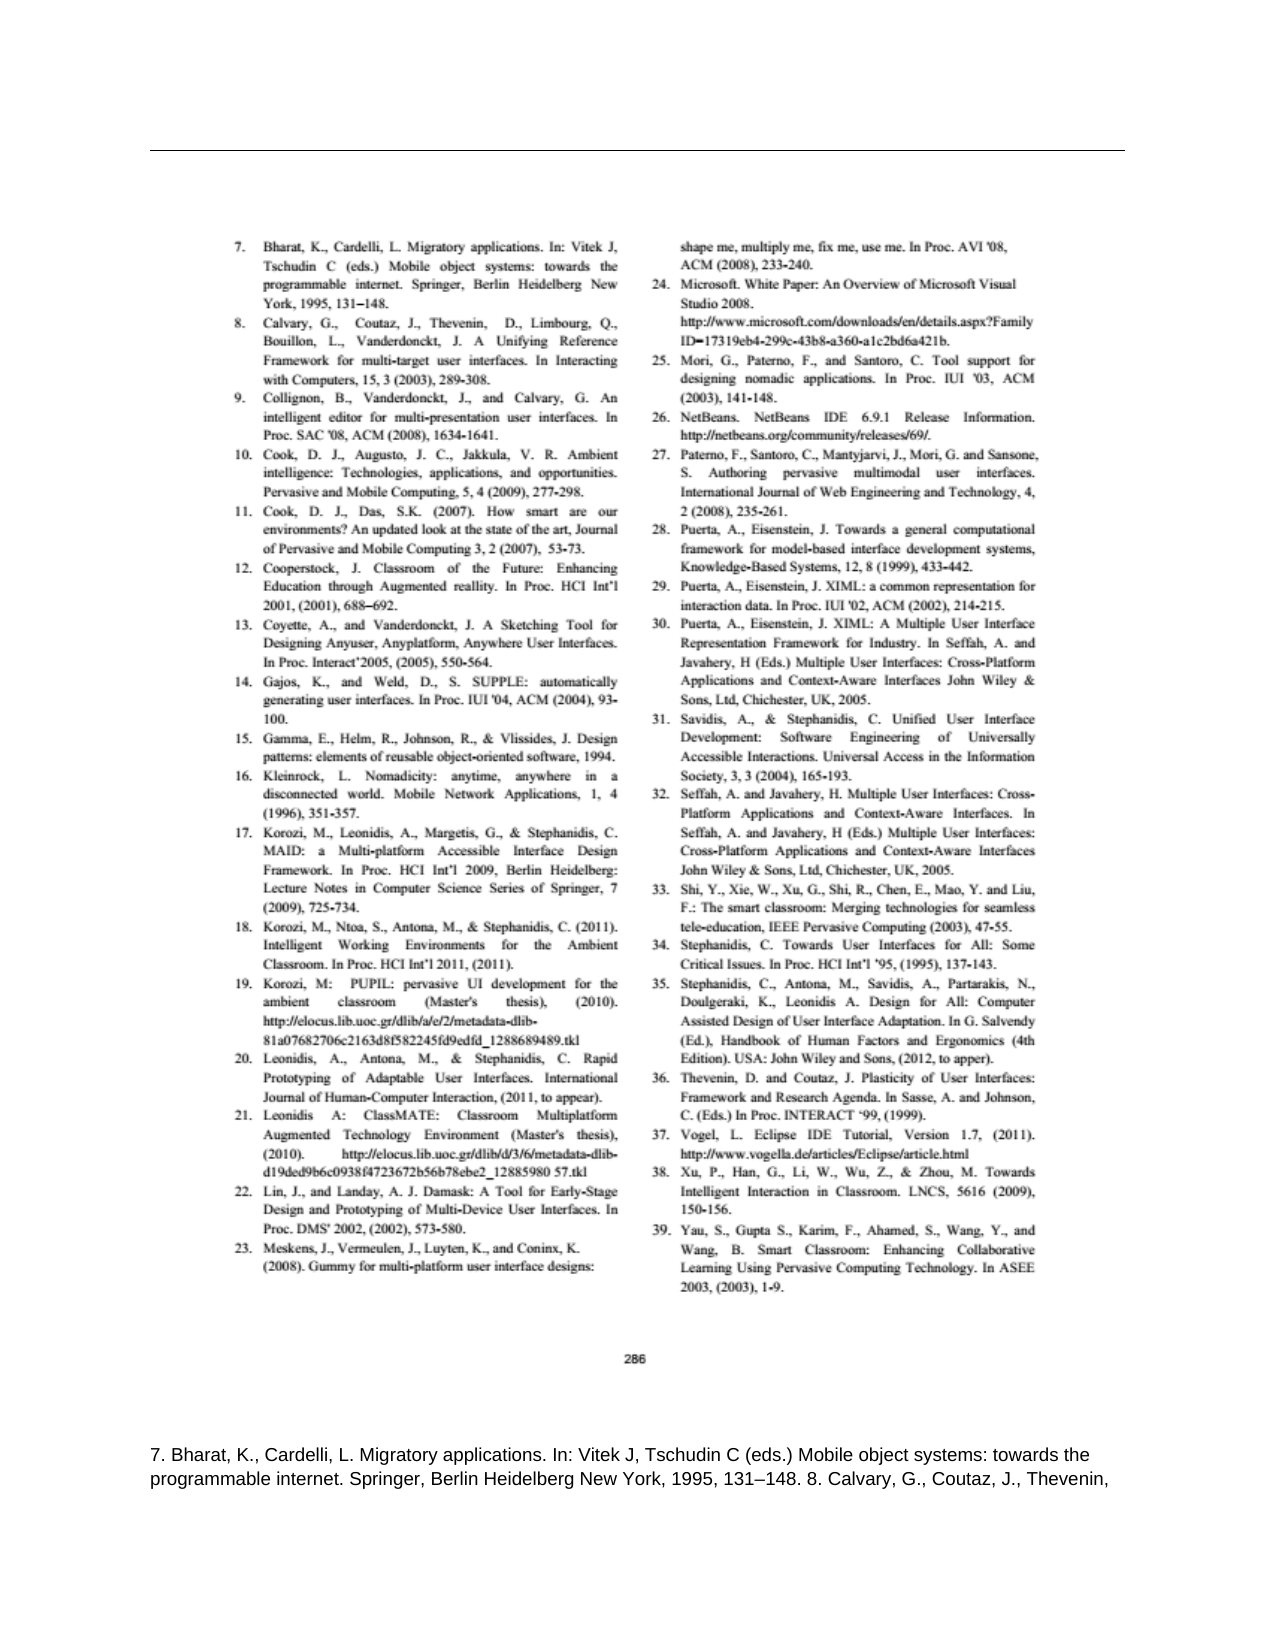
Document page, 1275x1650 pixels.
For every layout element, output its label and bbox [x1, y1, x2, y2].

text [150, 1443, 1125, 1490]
picture [150, 153, 1121, 1410]
